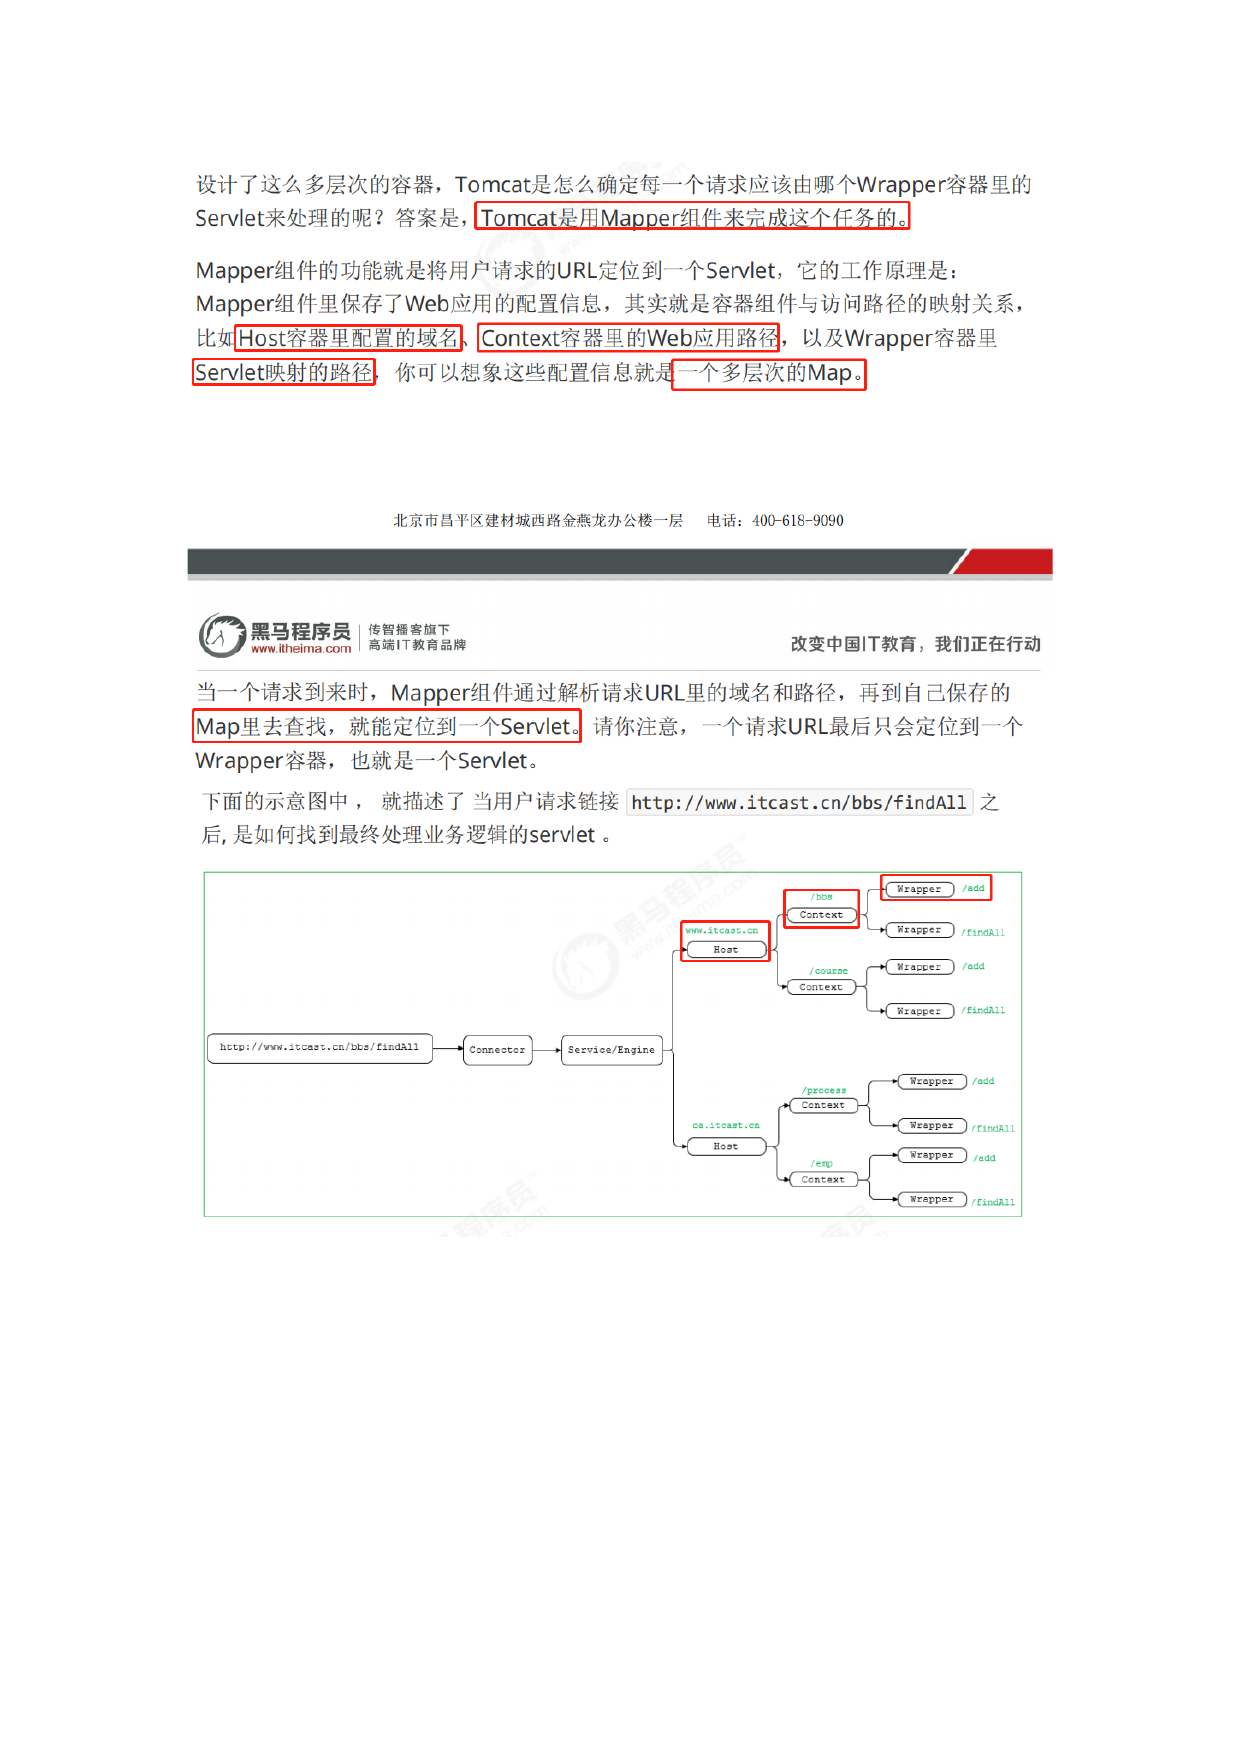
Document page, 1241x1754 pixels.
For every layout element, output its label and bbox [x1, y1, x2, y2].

picture [187, 162, 1053, 778]
picture [187, 779, 1053, 1237]
